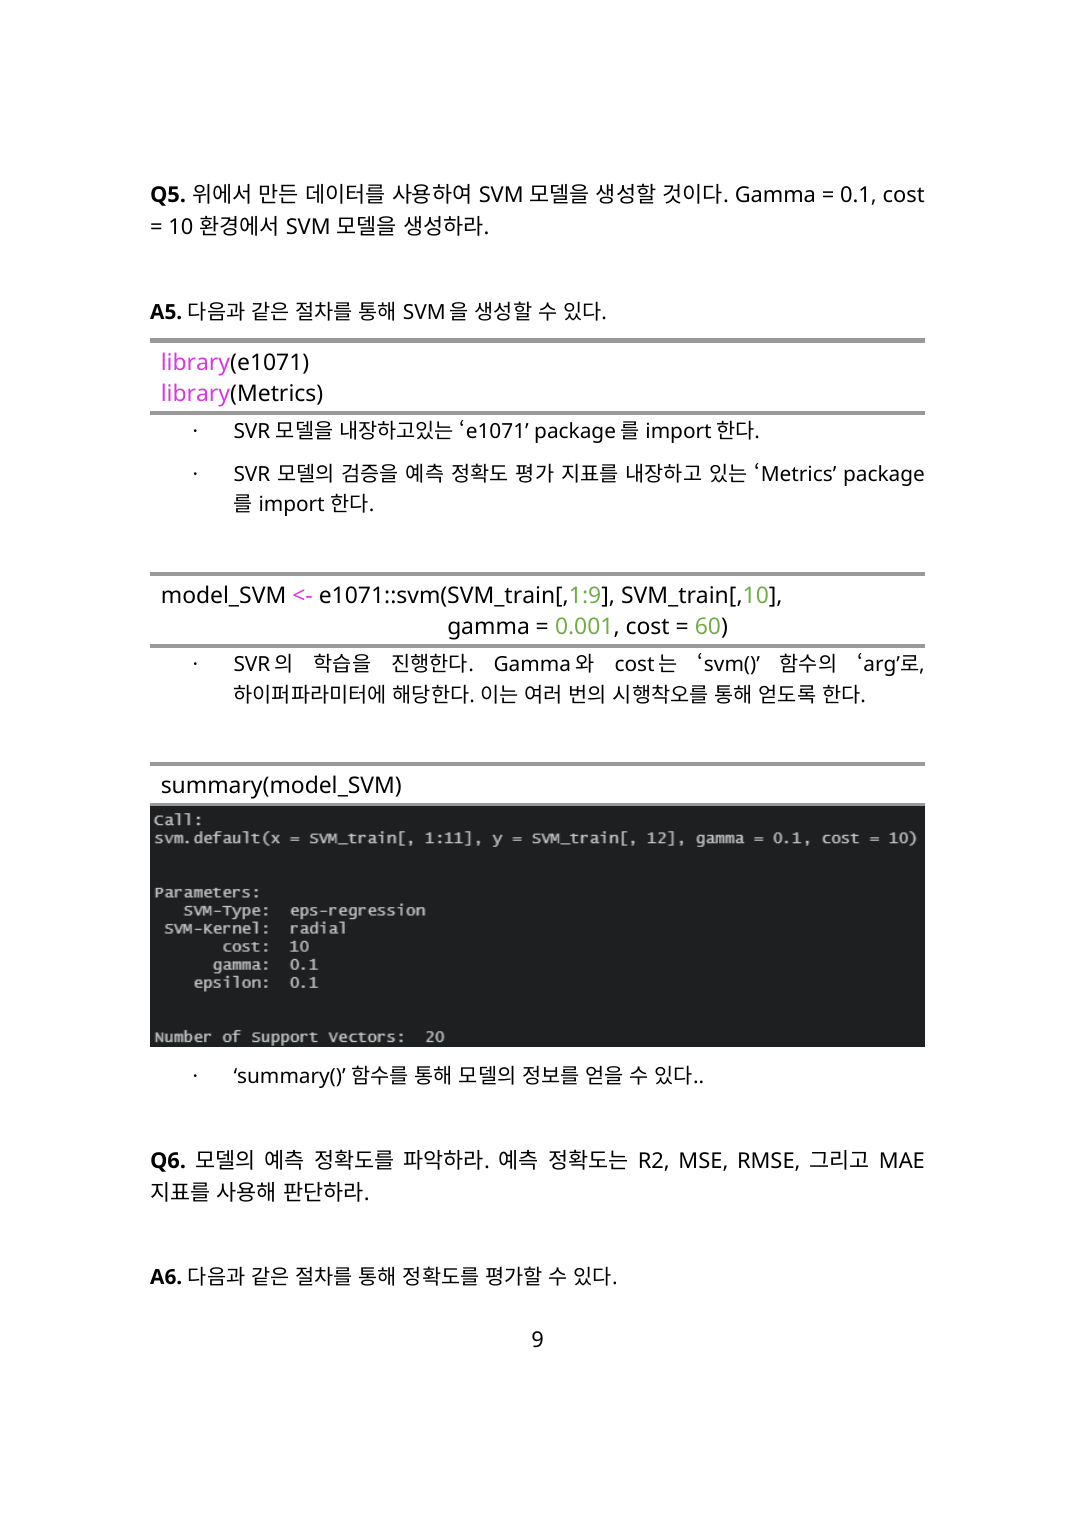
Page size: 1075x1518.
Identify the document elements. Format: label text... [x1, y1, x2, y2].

picture [150, 806, 925, 1047]
text Q6. 모델의 예측 정확도를 파악하라. 예측 정확도는 R2, MSE, RMSE, 그리고 MAE 지표를 사용해 판단하라. [150, 1143, 925, 1207]
list SVR의 학습을 진행한다. Gamma와 cost는 ‘svm()’ 함수의 ‘arg’로, 하이퍼파라미터에 해당한다. 이는 여러 번의 시행착오를 통해 얻도록 한다. [192, 648, 925, 708]
table_header model_SVM <- e1071::svm(SVM_train[,1:9], SVM_train[,10], gamma = 0.001, cost = 60) [150, 576, 925, 644]
list SVR 모델을 내장하고있는 ‘e1071’ package를 import한다. [192, 415, 925, 445]
text A6. 다음과 같은 절차를 통해 정확도를 평가할 수 있다. [150, 1260, 925, 1291]
list ‘summary()’ 함수를 통해 모델의 정보를 얻을 수 있다.. [192, 1059, 925, 1090]
text A5. 다음과 같은 절차를 통해 SVM을 생성할 수 있다. [150, 296, 925, 326]
table_header library(e1071) library(Metrics) [150, 343, 925, 411]
table_header summary(model_SVM) [150, 766, 925, 803]
list SVR 모델의 검증을 예측 정확도 평가 지표를 내장하고 있는 ‘Metrics’ package를 import 한다. [192, 457, 925, 518]
text Q5. 위에서 만든 데이터를 사용하여 SVM 모델을 생성할 것이다. Gamma = 0.1, cost = 10 환경에서 SVM 모델을 생성하라. [150, 177, 925, 241]
